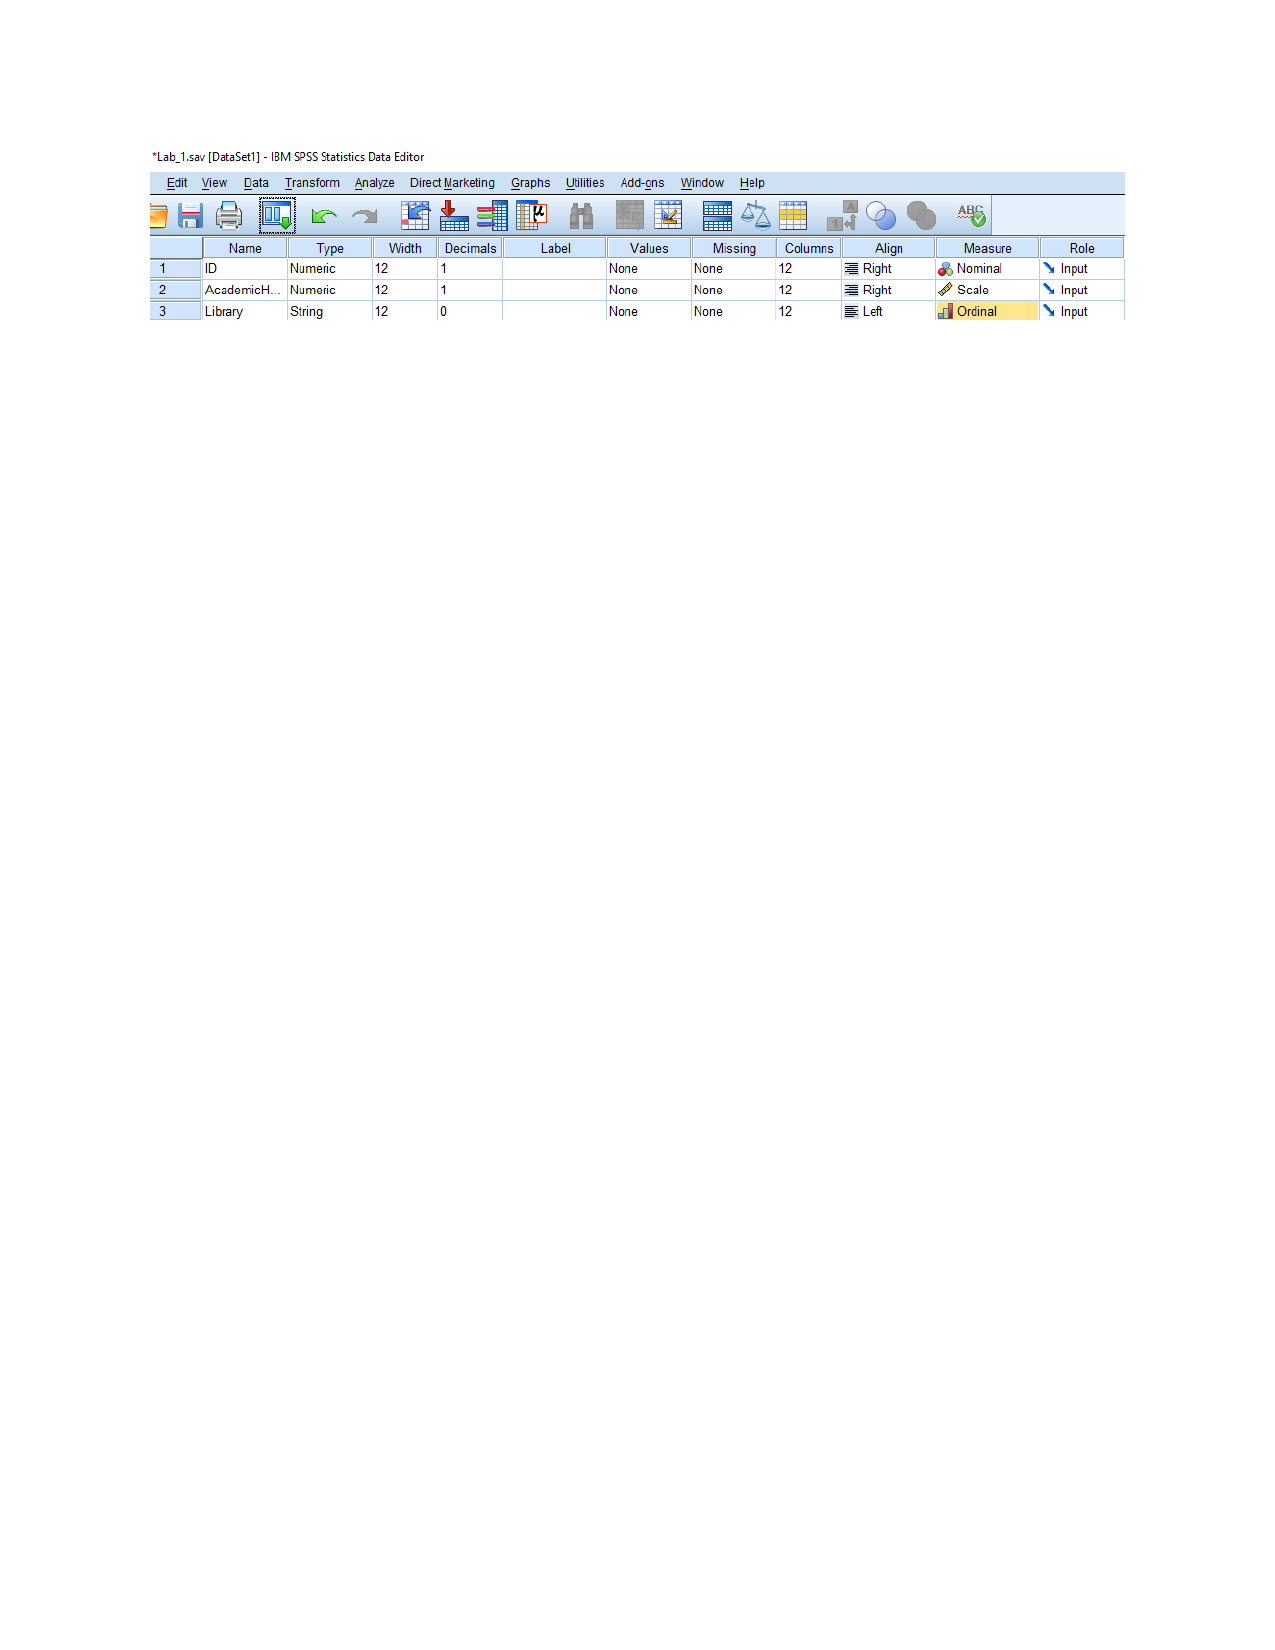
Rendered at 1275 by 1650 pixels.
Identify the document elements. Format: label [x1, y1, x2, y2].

picture [150, 150, 1125, 320]
